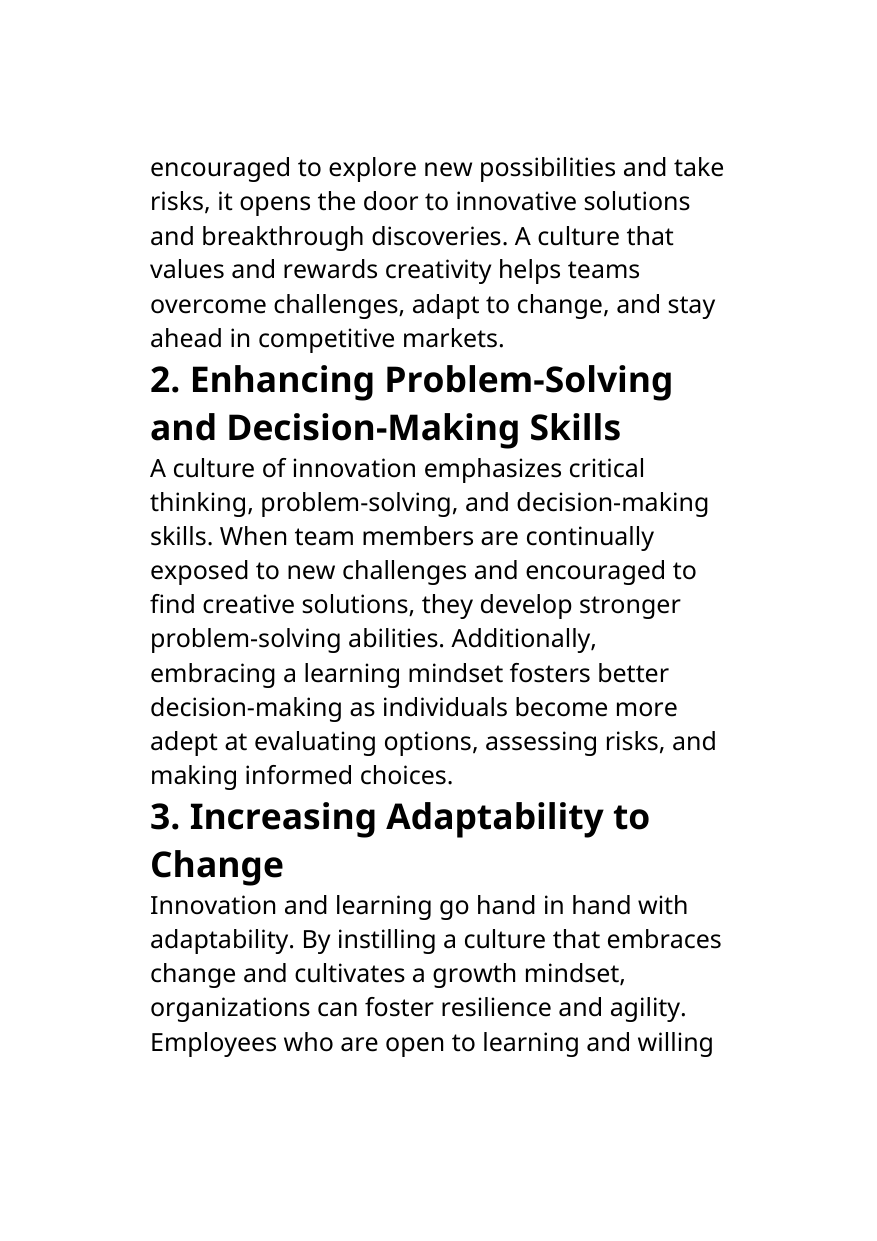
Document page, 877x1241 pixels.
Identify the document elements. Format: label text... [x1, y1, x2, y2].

text A culture of innovation emphasizes critical thinking, problem-solving, and decision-making skills. When team members are continually exposed to new challenges and encouraged to find creative solutions, they develop stronger problem-solving abilities. Additionally, embracing a learning mindset fosters better decision-making as individuals become more adept at evaluating options, assessing risks, and making informed choices. [150, 451, 727, 791]
subtitle 2. Enhancing Problem-Solving and Decision-Making Skills [150, 354, 727, 451]
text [150, 888, 727, 1058]
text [150, 150, 727, 354]
subtitle 3. Increasing Adaptability to Change [150, 791, 727, 888]
